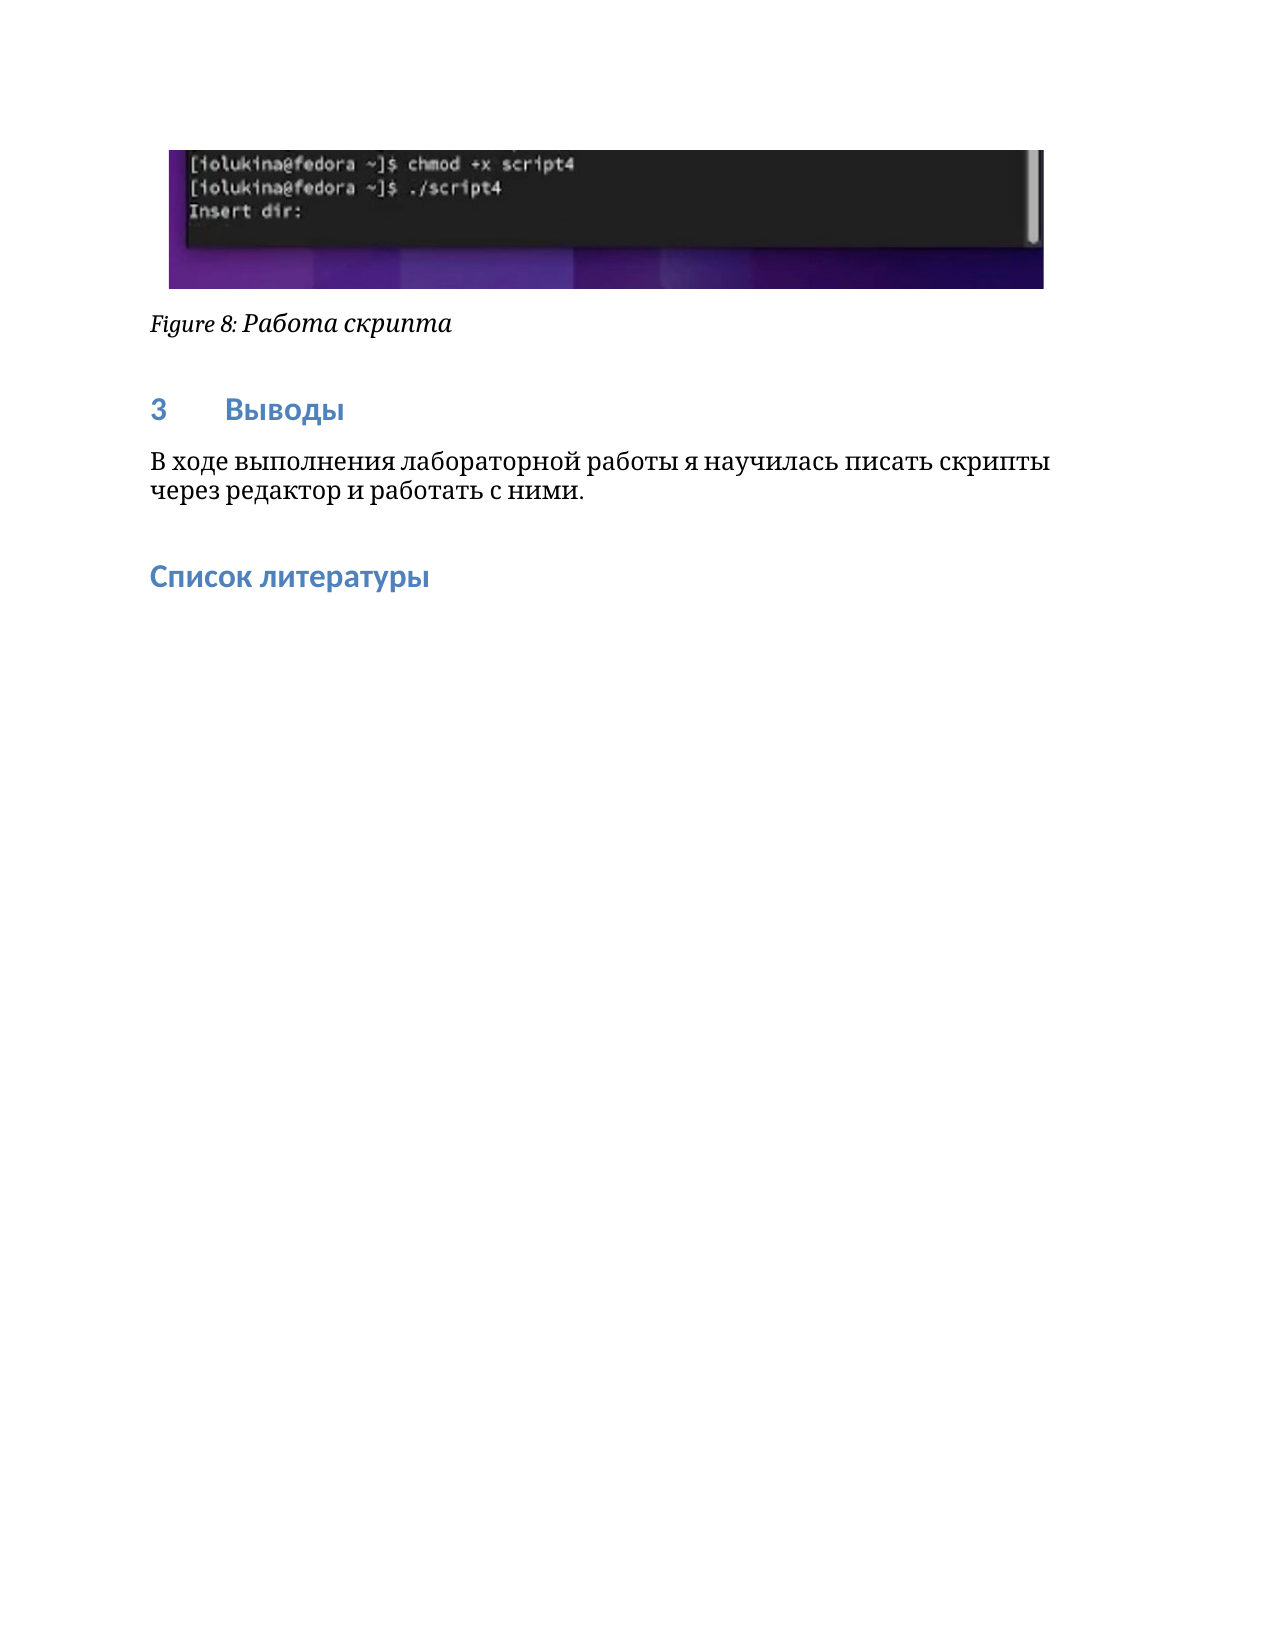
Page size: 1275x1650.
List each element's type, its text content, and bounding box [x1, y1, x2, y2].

text В ходе выполнения лабораторной работы я научилась писать скрипты через редактор и работать с ними. [150, 448, 1125, 505]
subtitle Список литературы [150, 555, 1125, 596]
picture [168, 150, 1044, 289]
subtitle 3 Выводы [150, 388, 1125, 429]
text Figure 8: Работа скрипта [150, 310, 1125, 338]
